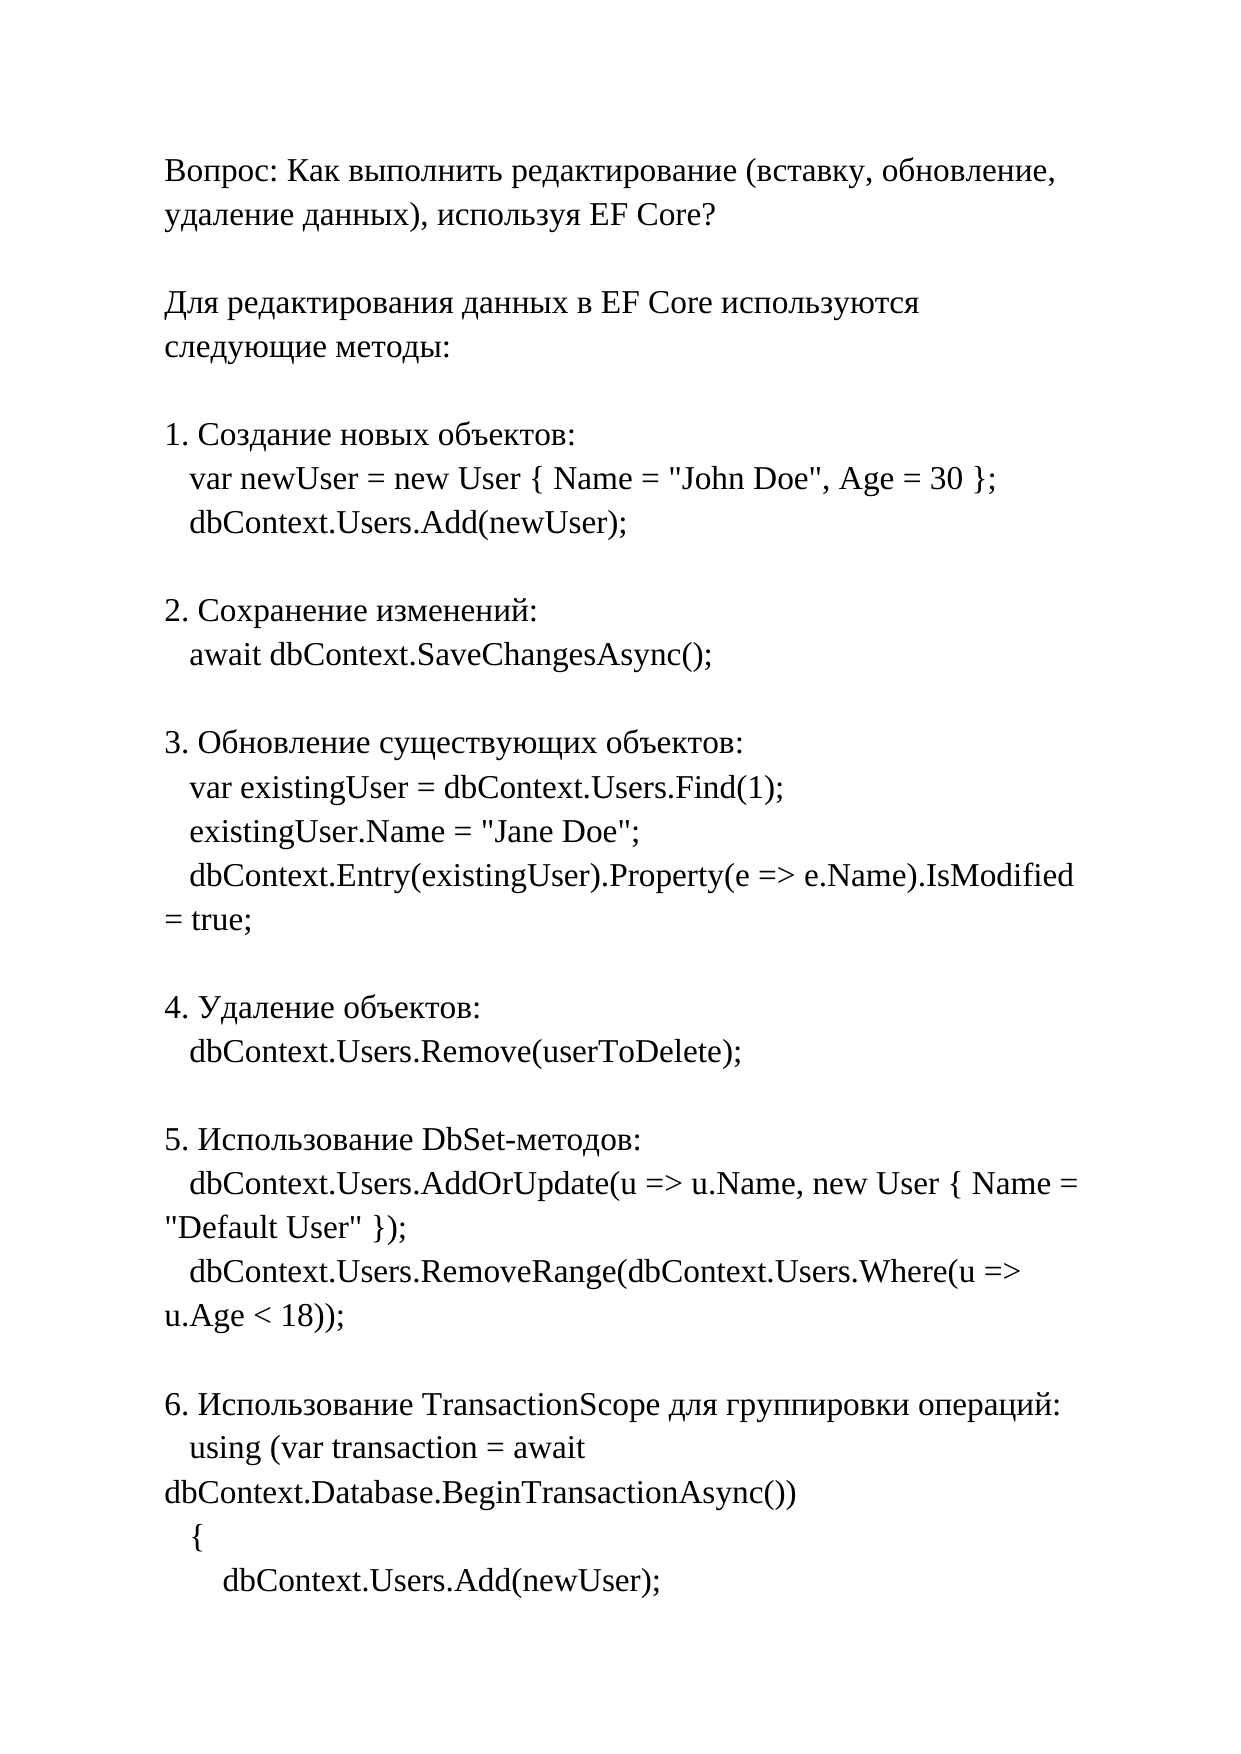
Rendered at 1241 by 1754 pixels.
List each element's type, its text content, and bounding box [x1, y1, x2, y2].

text dbContext.Users.Remove(userToDelete); [164, 1031, 1090, 1069]
text dbContext.Users.RemoveRange(dbContext.Users.Where(u => u.Age < 18)); [164, 1252, 1090, 1334]
text Вопрос: Как выполнить редактирование (вставку, обновление, удаление данных), используя EF Core? [164, 150, 1090, 232]
text 1. Создание новых объектов: [164, 414, 1090, 453]
text 6. Использование TransactionScope для группировки операций: [164, 1384, 1090, 1422]
text dbContext.Users.Add(newUser); [164, 1560, 1090, 1598]
text await dbContext.SaveChangesAsync(); [164, 635, 1090, 673]
text Для редактирования данных в EF Core используются следующие методы: [164, 282, 1090, 364]
text dbContext.Entry(existingUser).Property(e => e.Name).IsModified = true; [164, 855, 1090, 937]
text 5. Использование DbSet-методов: [164, 1119, 1090, 1158]
text var existingUser = dbContext.Users.Find(1); [164, 767, 1090, 805]
text using (var transaction = await dbContext.Database.BeginTransactionAsync()) [164, 1428, 1090, 1510]
text dbContext.Users.AddOrUpdate(u => u.Name, new User { Name = "Default User" }); [164, 1163, 1090, 1246]
text 4. Удаление объектов: [164, 987, 1090, 1026]
text var newUser = new User { Name = "John Doe", Age = 30 }; [164, 458, 1090, 497]
text 3. Обновление существующих объектов: [164, 723, 1090, 761]
text dbContext.Users.Add(newUser); [164, 502, 1090, 541]
text existingUser.Name = "Jane Doe"; [164, 811, 1090, 849]
text { [164, 1516, 1090, 1554]
text 2. Сохранение изменений: [164, 591, 1090, 629]
